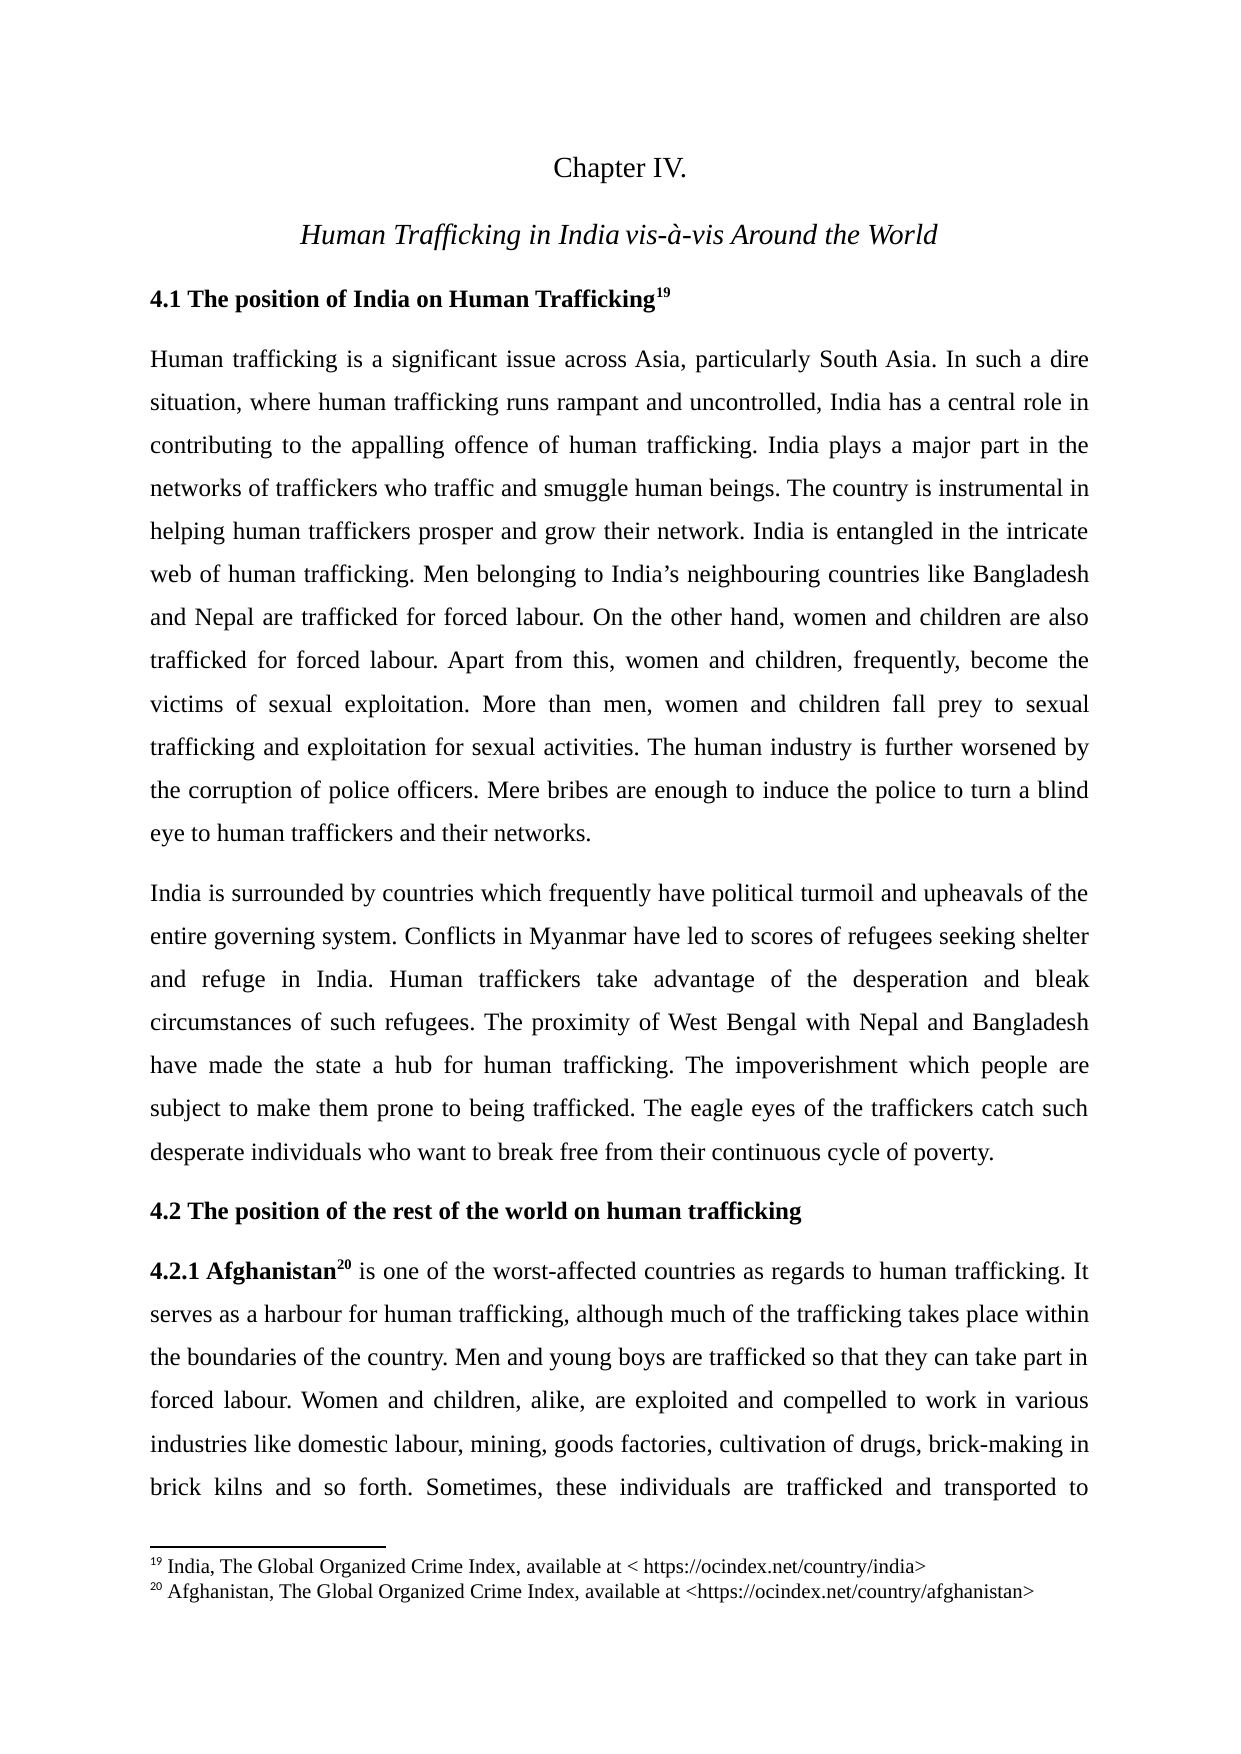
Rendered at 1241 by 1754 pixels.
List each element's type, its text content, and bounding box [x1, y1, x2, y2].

text 4.1 The position of India on Human Trafficking [150, 284, 1090, 313]
text Chapter IV. [150, 150, 1090, 183]
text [150, 1256, 1090, 1501]
text 4.2 The position of the rest of the world on human trafficking [150, 1196, 1090, 1225]
text Human Trafficking in India vis-à-vis Around the World [150, 217, 1090, 251]
text Human trafficking is a significant issue across Asia, particularly South Asia. In such a dire situation, where human trafficking runs rampant and uncontrolled, India has a central role in contributing to the appalling offence of human trafficking. India plays a major part in the networks of traffickers who traffic and smuggle human beings. The country is instrumental in helping human traffickers prosper and grow their network. India is entangled in the intricate web of human trafficking. Men belonging to India’s neighbouring countries like Bangladesh and Nepal are trafficked for forced labour. On the other hand, women and children are also trafficked for forced labour. Apart from this, women and children, frequently, become the victims of sexual exploitation. More than men, women and children fall prey to sexual trafficking and exploitation for sexual activities. The human industry is further worsened by the corruption of police officers. Mere bribes are enough to induce the police to turn a blind eye to human traffickers and their networks. [150, 344, 1090, 847]
text India is surrounded by countries which frequently have political turmoil and upheavals of the entire governing system. Conflicts in Myanmar have led to scores of refugees seeking shelter and refuge in India. Human traffickers take advantage of the desperation and bleak circumstances of such refugees. The proximity of West Bengal with Nepal and Bangladesh have made the state a hub for human trafficking. The impoverishment which people are subject to make them prone to being trafficked. The eagle eyes of the traffickers catch such desperate individuals who want to break free from their continuous cycle of poverty. [150, 878, 1090, 1165]
